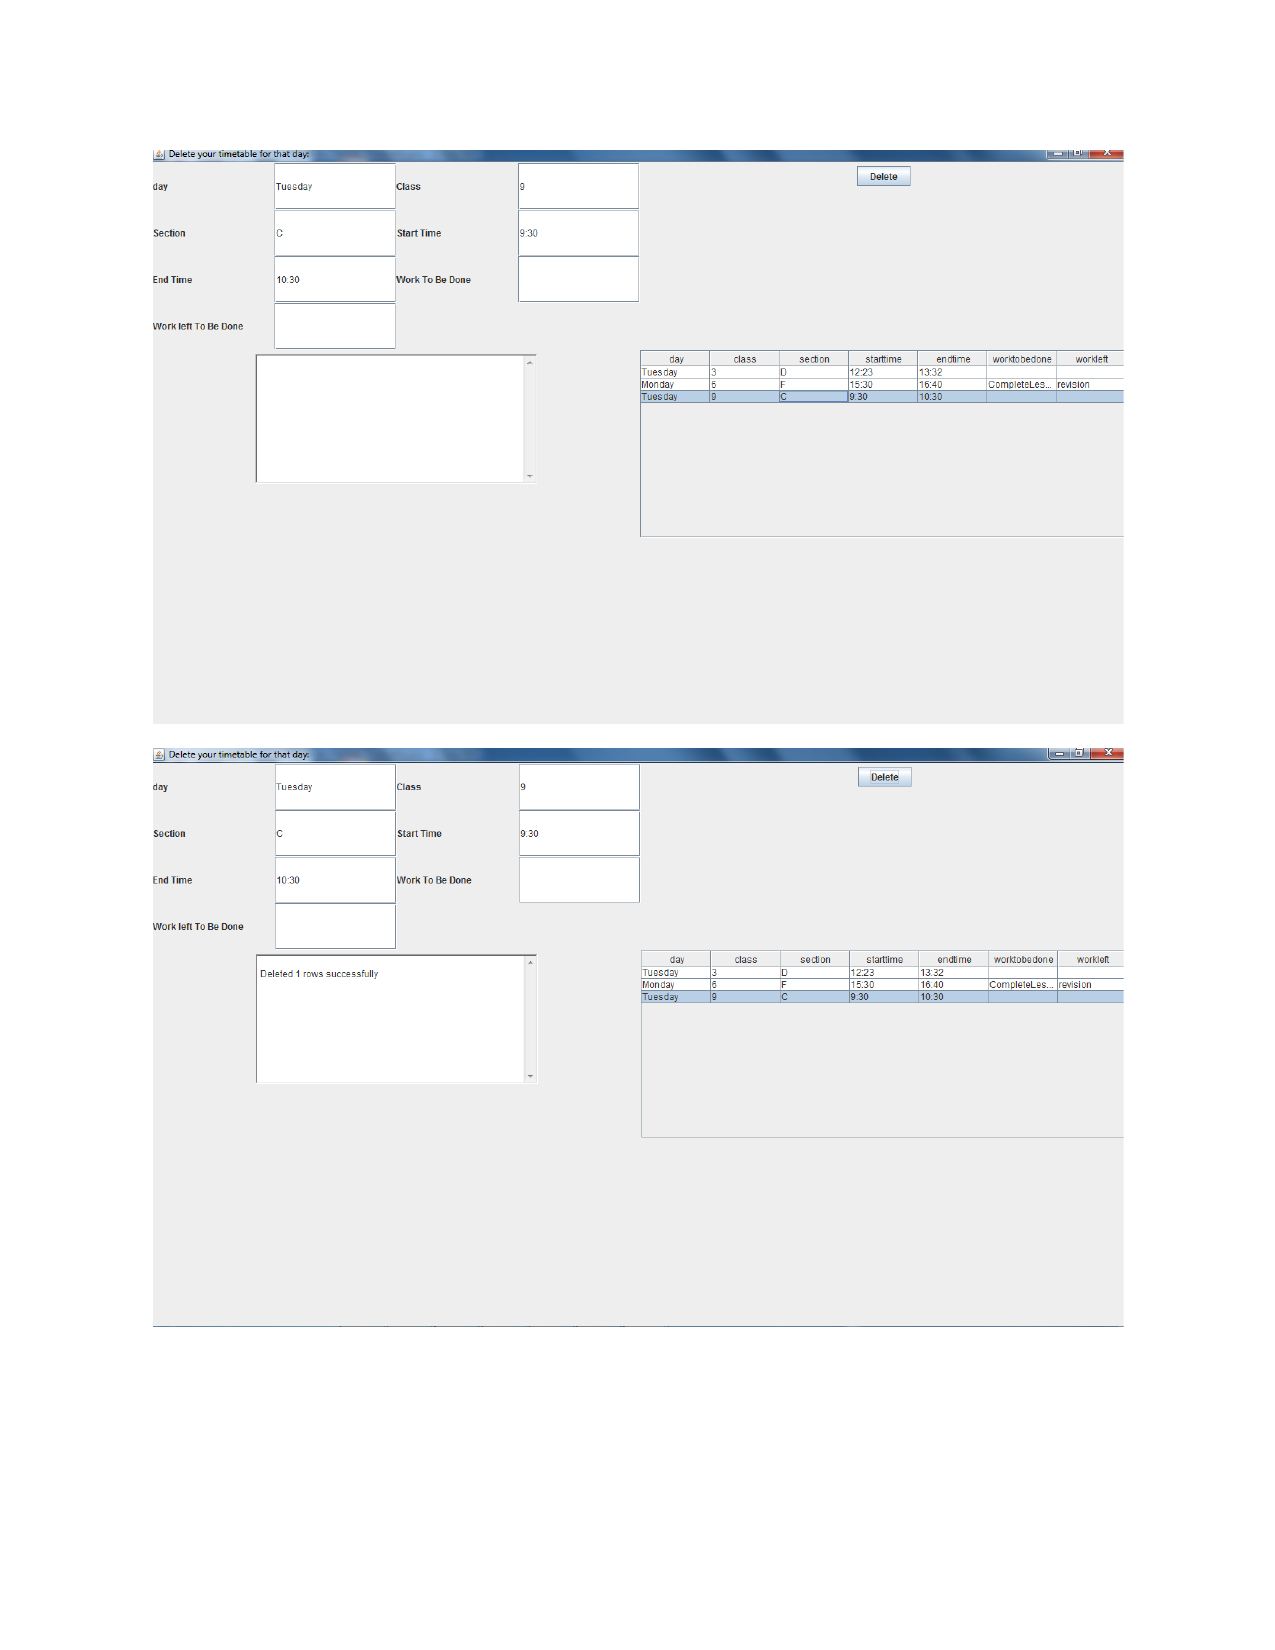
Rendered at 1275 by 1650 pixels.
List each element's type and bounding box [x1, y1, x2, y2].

picture [150, 748, 1124, 1327]
picture [150, 150, 1124, 724]
